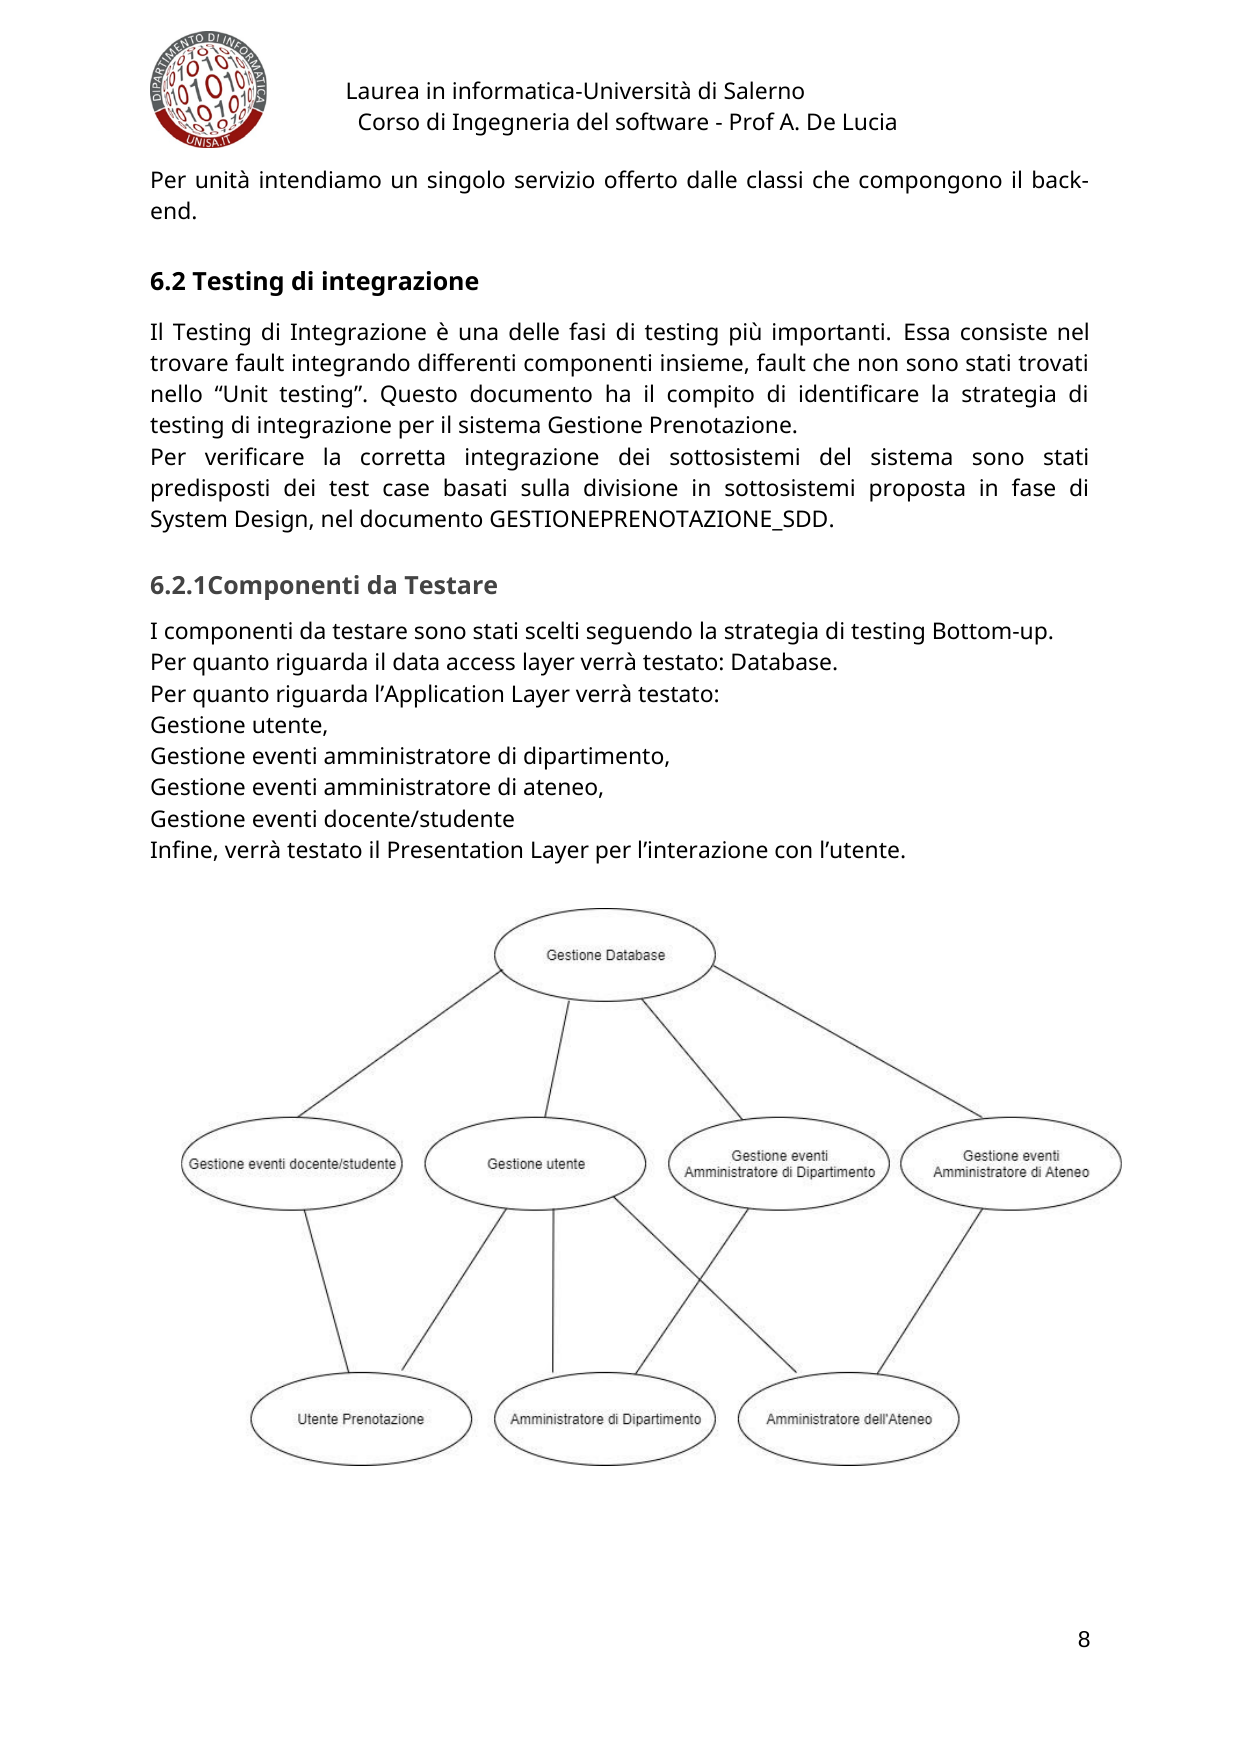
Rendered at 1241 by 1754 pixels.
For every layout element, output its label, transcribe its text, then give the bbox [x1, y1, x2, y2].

text Gestione eventi amministratore di ateneo, [150, 771, 1090, 803]
text Gestione eventi docente/studente [150, 803, 1090, 834]
text Gestione utente, [150, 709, 1090, 740]
picture [150, 31, 267, 148]
text Per unità intendiamo un singolo servizio offerto dalle classi che compongono il back-end. [150, 164, 1090, 226]
text Per quanto riguarda il data access layer verrà testato: Database. [150, 646, 1090, 678]
subtitle 6.2.1Componenti da Testare [150, 568, 1090, 602]
picture [181, 908, 1122, 1466]
subtitle 6.2 Testing di integrazione [150, 264, 1090, 298]
text Per verificare la corretta integrazione dei sottosistemi del sistema sono stati predisposti dei test case basati sulla divisione in sottosistemi proposta in fase di System Design, nel documento GESTIONEPRENOTAZIONE_SDD. [150, 441, 1090, 534]
text Per quanto riguarda l’Application Layer verrà testato: [150, 678, 1090, 709]
text Il Testing di Integrazione è una delle fasi di testing più importanti. Essa consiste nel trovare fault integrando differenti componenti insieme, fault che non sono stati trovati nello “Unit testing”. Questo documento ha il compito di identificare la strategia di testing di integrazione per il sistema Gestione Prenotazione. [150, 316, 1090, 441]
text I componenti da testare sono stati scelti seguendo la strategia di testing Bottom-up. [150, 615, 1090, 646]
text Gestione eventi amministratore di dipartimento, [150, 740, 1090, 771]
text Infine, verrà testato il Presentation Layer per l’interazione con l’utente. [150, 834, 1090, 865]
